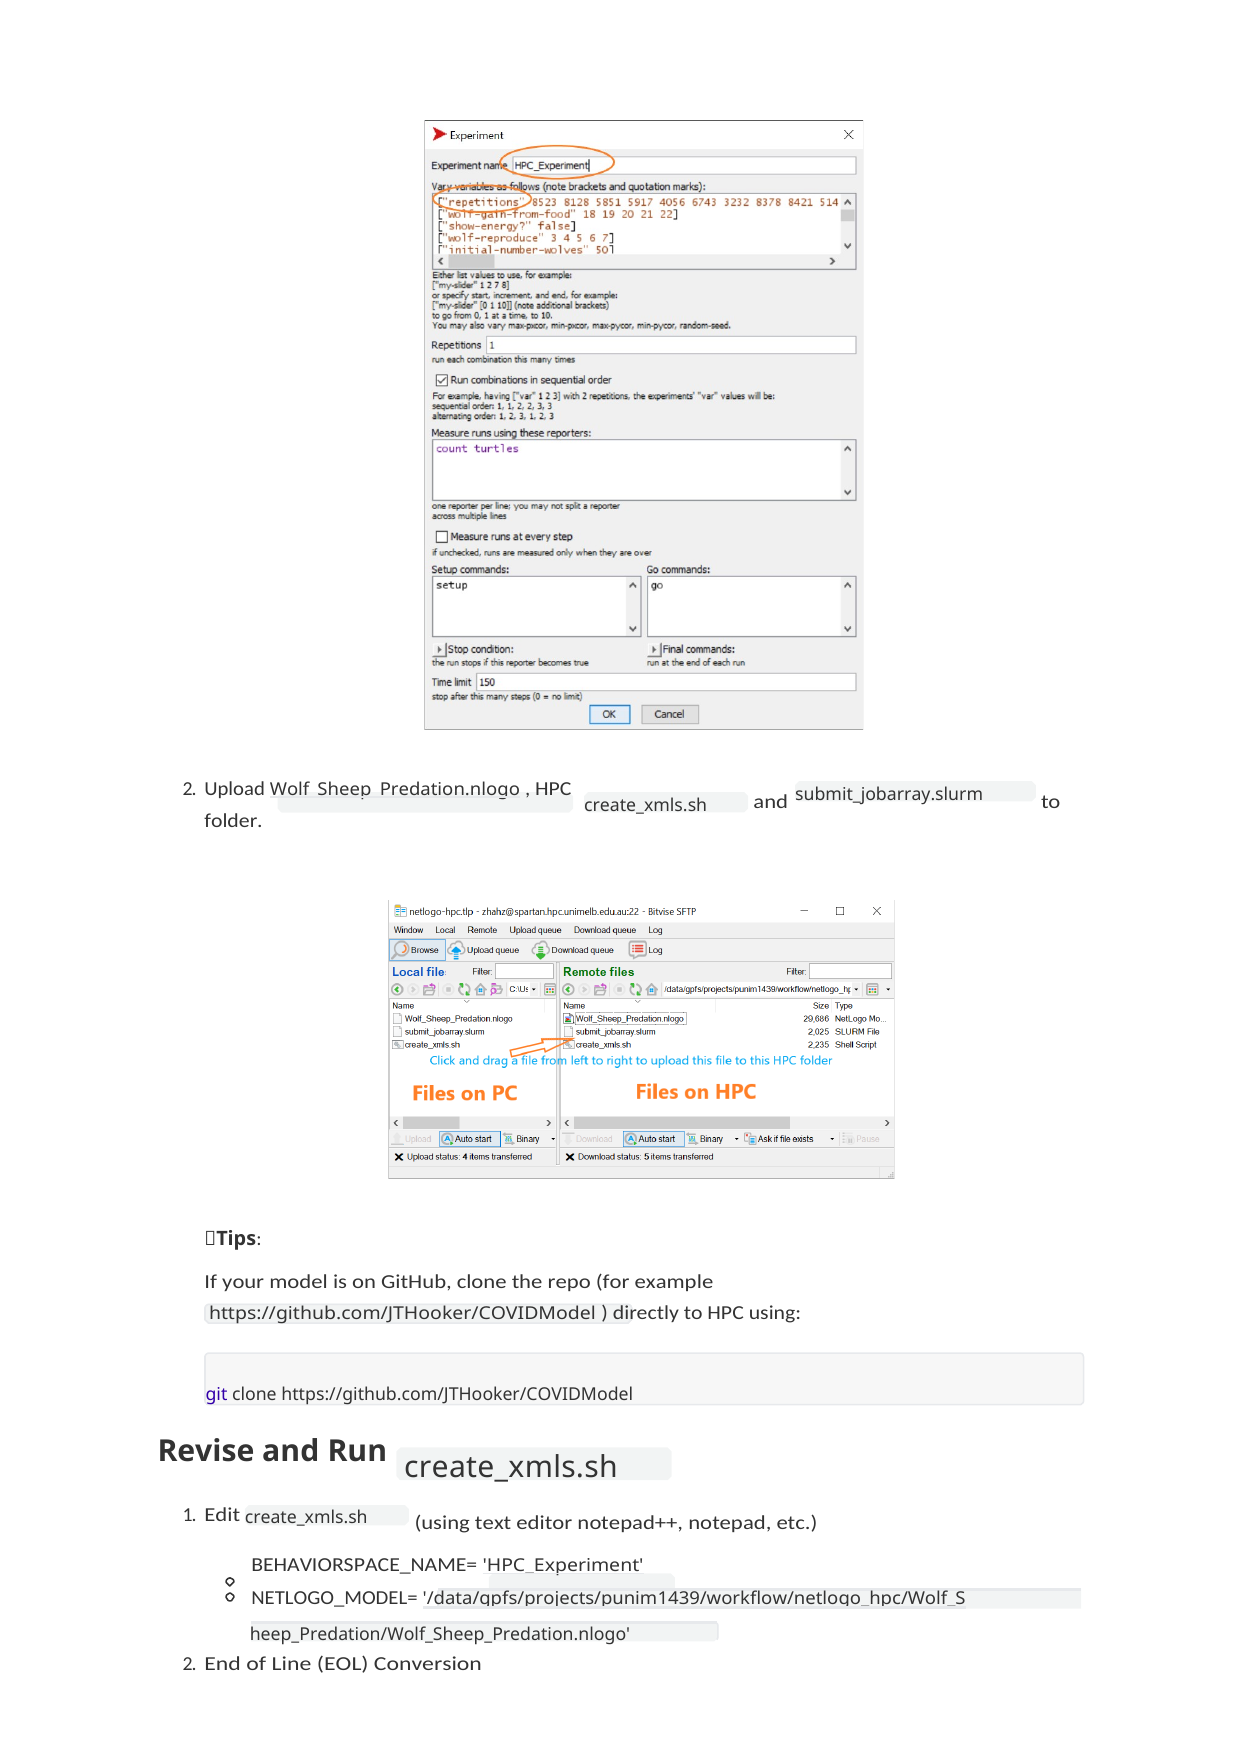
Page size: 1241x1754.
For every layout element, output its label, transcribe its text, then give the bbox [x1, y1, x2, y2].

text 💡Tips: [204, 1224, 1096, 1251]
text and to [753, 789, 1096, 813]
list End of Line (EOL) Conversion [182, 1616, 1096, 1675]
text If your model is on GitHub, clone the repo (for example [204, 1269, 1096, 1293]
text BEHAVIORSPACE_NAME= 'HPC_Experiment' [251, 1552, 1096, 1577]
text (using text editor notepad++, notepad, etc.) [414, 1510, 1096, 1534]
text https://github.com/JTHooker/COVIDModel ) directly to HPC using: [209, 1300, 1096, 1325]
picture [424, 120, 864, 730]
text NETLOGO_MODEL= '/data/gpfs/projects/punim1439/workflow/netlogo_hpc/Wolf_S [251, 1585, 1096, 1610]
picture [388, 900, 895, 1179]
list Edit [182, 1502, 389, 1526]
subtitle Revise and Run [157, 1429, 389, 1471]
list Upload Wolf_Sheep_Predation.nlogo , HPC folder. [182, 776, 579, 833]
